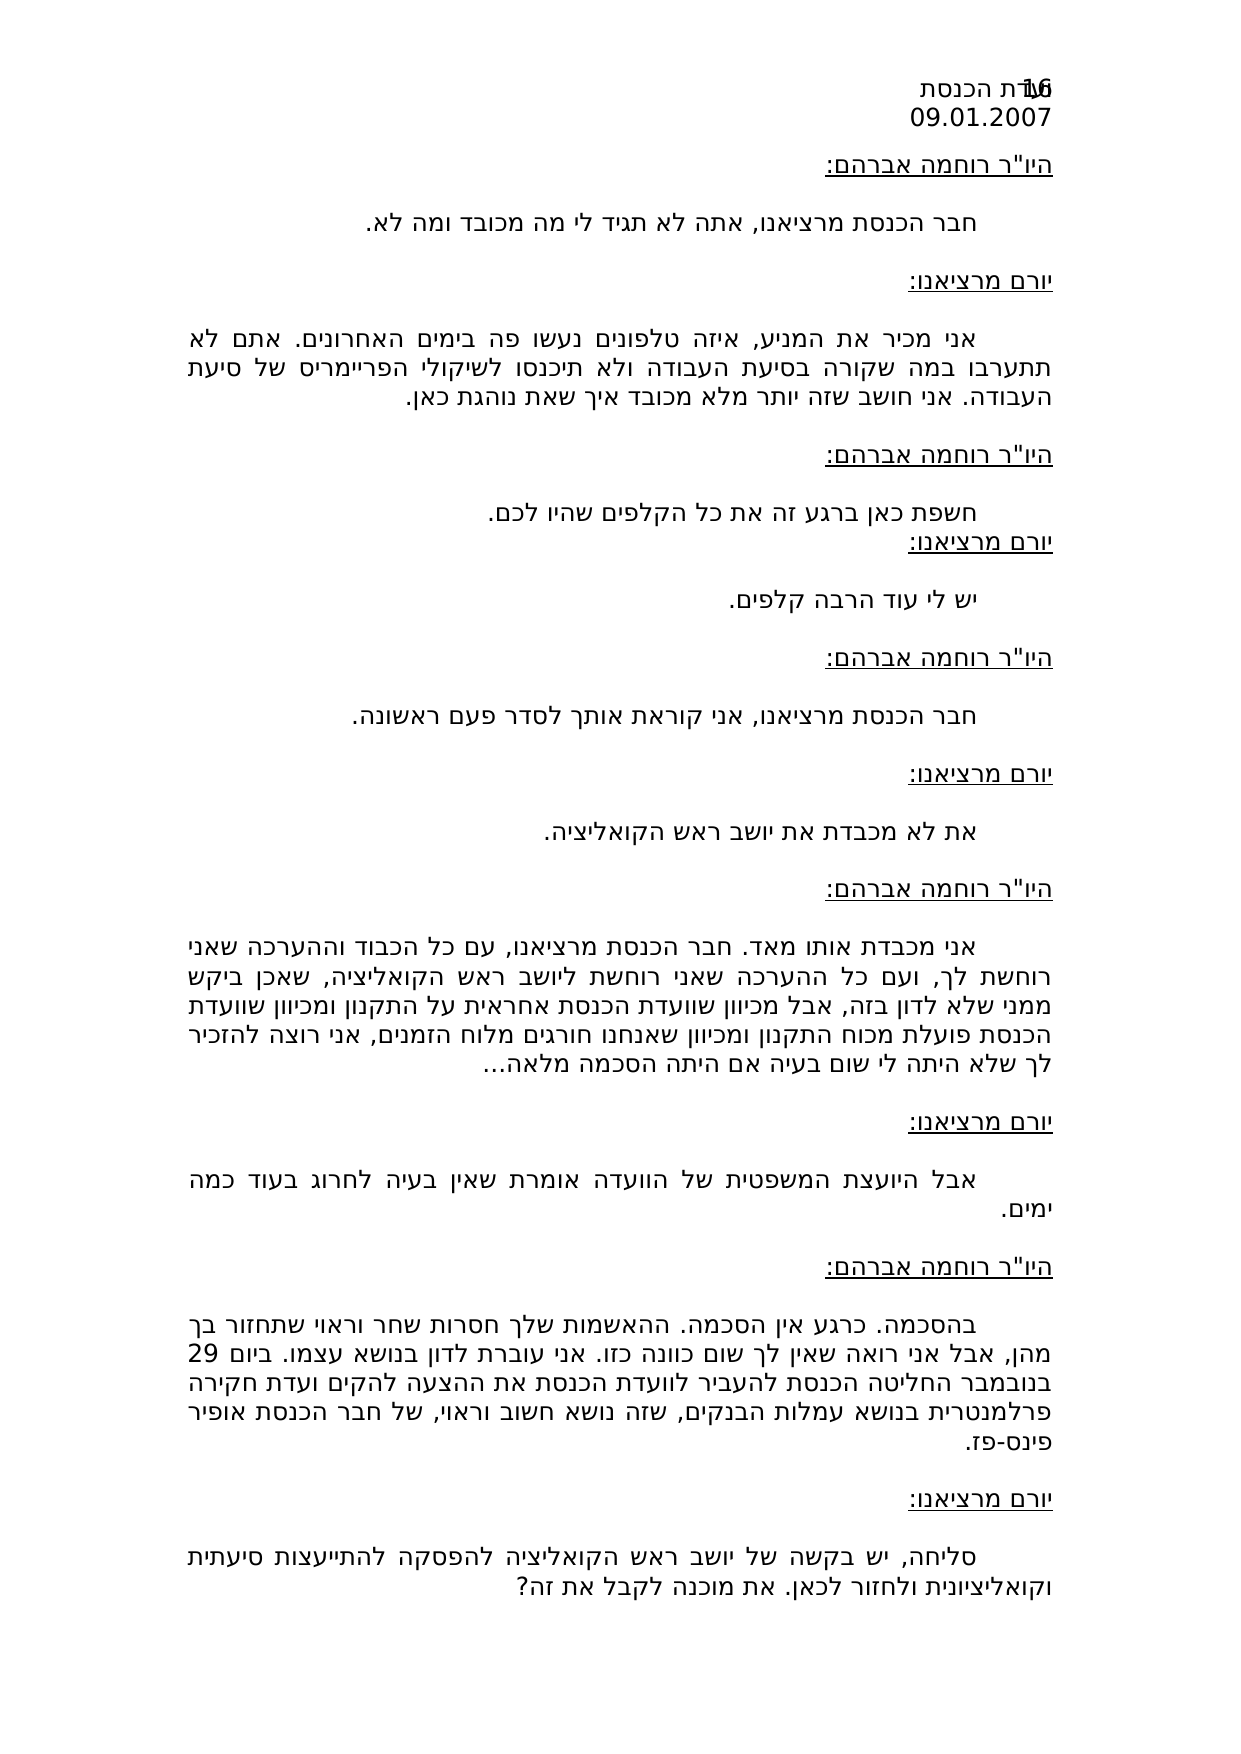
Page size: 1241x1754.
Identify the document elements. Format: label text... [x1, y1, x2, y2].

text חשפת כאן ברגע זה את כל הקלפים שהיו לכם. [187, 498, 1053, 527]
text אני מכיר את המניע, איזה טלפונים נעשו פה בימים האחרונים. אתם לא תתערבו במה שקורה בסיעת העבודה ולא תיכנסו לשיקולי הפריימריס של סיעת העבודה. אני חושב שזה יותר מלא מכובד איך שאת נוהגת כאן. [187, 324, 1053, 411]
text חבר הכנסת מרציאנו, אני קוראת אותך לסדר פעם ראשונה. [187, 701, 1053, 730]
text יורם מרציאנו: [187, 266, 1053, 295]
text היו"ר רוחמה אברהם: [187, 1252, 1053, 1281]
text היו"ר רוחמה אברהם: [187, 150, 1053, 179]
text את לא מכבדת את יושב ראש הקואליציה. [187, 817, 1053, 846]
text יורם מרציאנו: [187, 527, 1053, 556]
text יורם מרציאנו: [187, 1484, 1053, 1514]
text יורם מרציאנו: [187, 759, 1053, 788]
text אבל היועצת המשפטית של הוועדה אומרת שאין בעיה לחרוג בעוד כמה ימים. [187, 1165, 1053, 1223]
text סליחה, יש בקשה של יושב ראש הקואליציה להפסקה להתייעצות סיעתית וקואליציונית ולחזור לכאן. את מוכנה לקבל את זה? [187, 1542, 1053, 1601]
text היו"ר רוחמה אברהם: [187, 874, 1053, 904]
text יש לי עוד הרבה קלפים. [187, 585, 1053, 614]
text בהסכמה. כרגע אין הסכמה. ההאשמות שלך חסרות שחר וראוי שתחזור בך מהן, אבל אני רואה שאין לך שום כוונה כזו. אני עוברת לדון בנושא עצמו. ביום 29 בנובמבר החליטה הכנסת להעביר לוועדת הכנסת את ההצעה להקים ועדת חקירה פרלמנטרית בנושא עמלות הבנקים, שזה נושא חשוב וראוי, של חבר הכנסת אופיר פינס-פז. [187, 1310, 1053, 1456]
text אני מכבדת אותו מאד. חבר הכנסת מרציאנו, עם כל הכבוד וההערכה שאני רוחשת לך, ועם כל ההערכה שאני רוחשת ליושב ראש הקואליציה, שאכן ביקש ממני שלא לדון בזה, אבל מכיוון שוועדת הכנסת אחראית על התקנון ומכיוון שוועדת הכנסת פועלת מכוח התקנון ומכיוון שאנחנו חורגים מלוח הזמנים, אני רוצה להזכיר לך שלא היתה לי שום בעיה אם היתה הסכמה מלאה... [187, 932, 1053, 1078]
text היו"ר רוחמה אברהם: [187, 643, 1053, 672]
text חבר הכנסת מרציאנו, אתה לא תגיד לי מה מכובד ומה לא. [187, 208, 1053, 237]
text היו"ר רוחמה אברהם: [187, 440, 1053, 469]
text יורם מרציאנו: [187, 1107, 1053, 1136]
